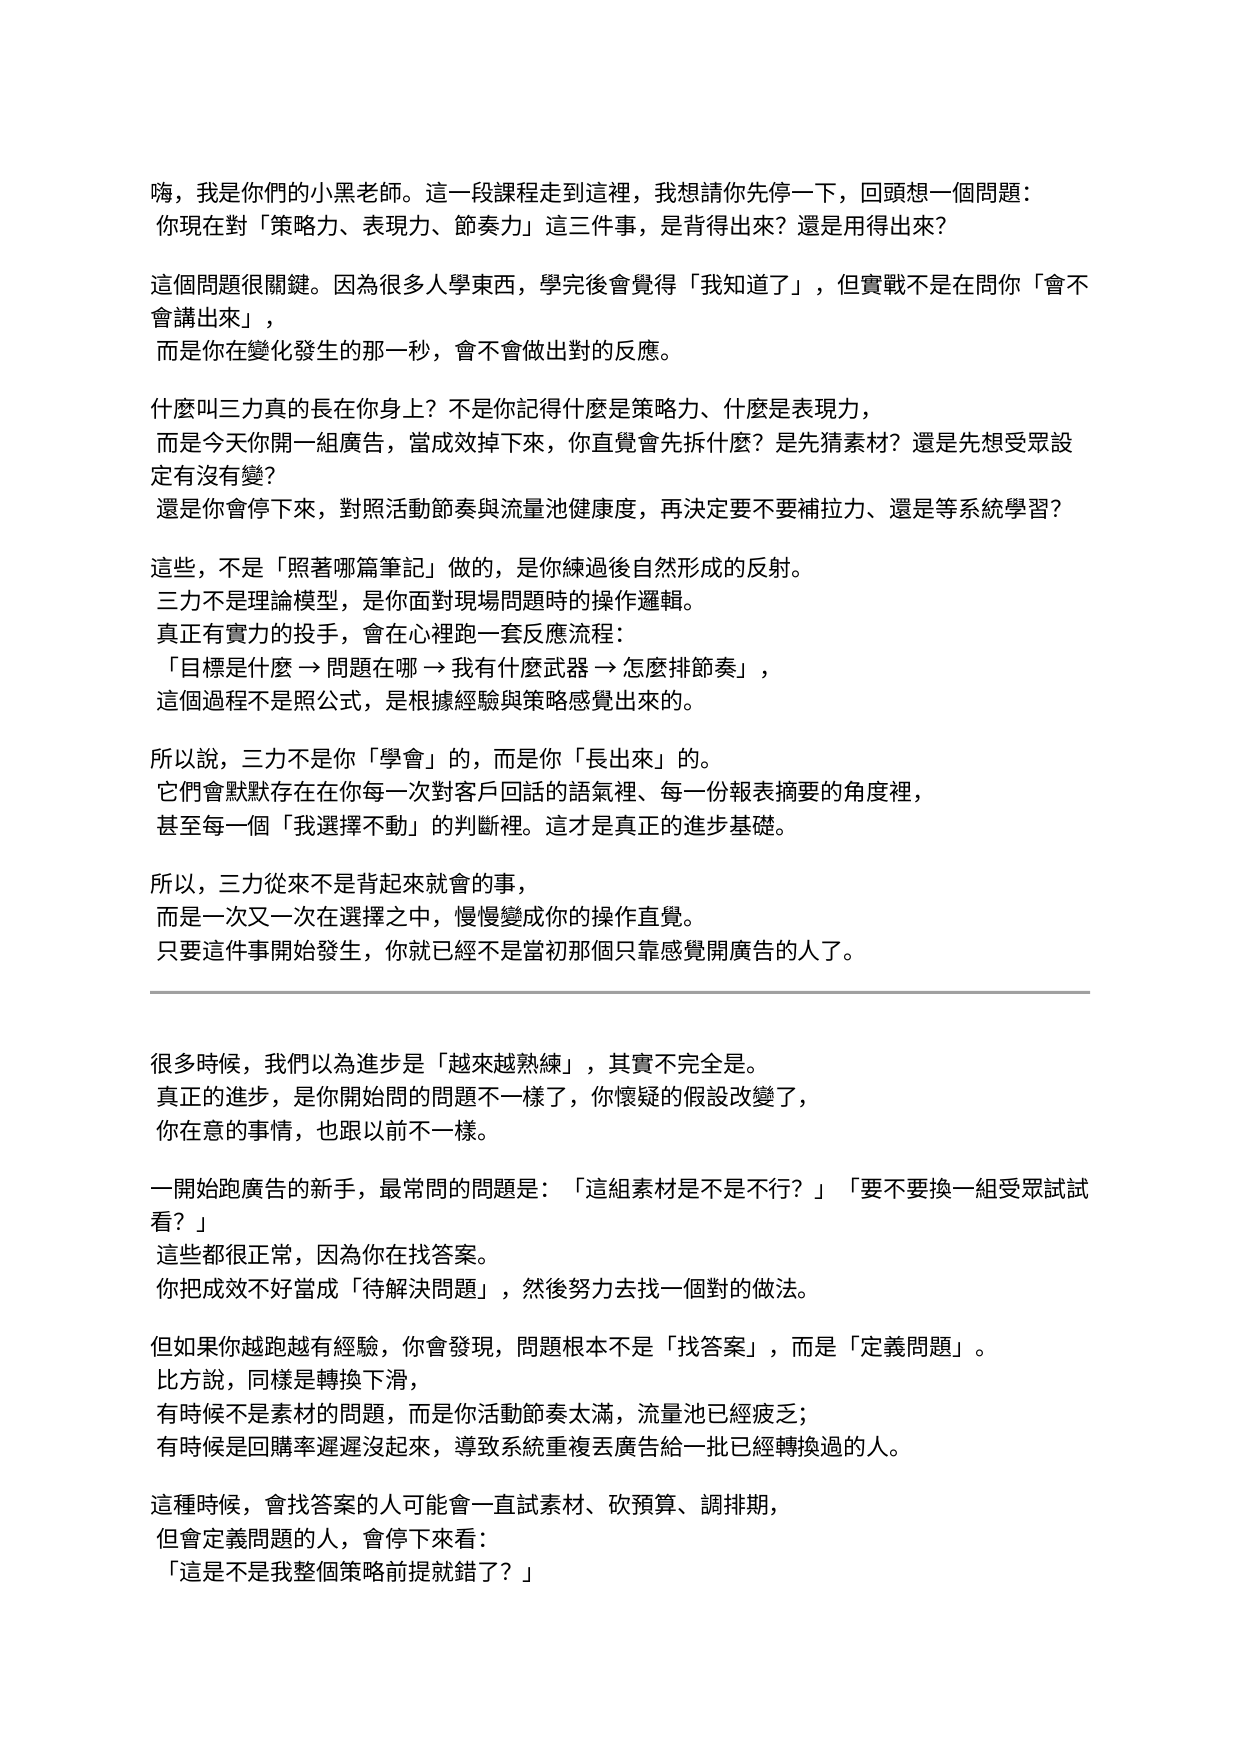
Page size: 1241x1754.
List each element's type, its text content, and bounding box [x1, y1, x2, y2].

text 這些，不是「照著哪篇筆記」做的，是你練過後自然形成的反射。 三力不是理論模型，是你面對現場問題時的操作邏輯。 真正有實力的投手，會在心裡跑一套反應流程： 「目標是什麼 → 問題在哪 → 我有什麼武器 → 怎麼排節奏」， 這個過程不是照公式，是根據經驗與策略感覺出來的。 [150, 549, 1090, 716]
text 這個問題很關鍵。因為很多人學東西，學完後會覺得「我知道了」，但實戰不是在問你「會不會講出來」， 而是你在變化發生的那一秒，會不會做出對的反應。 [150, 267, 1090, 366]
text 一開始跑廣告的新手，最常問的問題是：「這組素材是不是不行？」「要不要換一組受眾試試看？」 這些都很正常，因為你在找答案。 你把成效不好當成「待解決問題」，然後努力去找一個對的做法。 [150, 1171, 1090, 1304]
text 所以，三力從來不是背起來就會的事， 而是一次又一次在選擇之中，慢慢變成你的操作直覺。 只要這件事開始發生，你就已經不是當初那個只靠感覺開廣告的人了。 [150, 866, 1090, 966]
text 所以說，三力不是你「學會」的，而是你「長出來」的。 它們會默默存在在你每一次對客戶回話的語氣裡、每一份報表摘要的角度裡， 甚至每一個「我選擇不動」的判斷裡。這才是真正的進步基礎。 [150, 741, 1090, 841]
text 什麼叫三力真的長在你身上？不是你記得什麼是策略力、什麼是表現力， 而是今天你開一組廣告，當成效掉下來，你直覺會先拆什麼？是先猜素材？還是先想受眾設定有沒有變？ 還是你會停下來，對照活動節奏與流量池健康度，再決定要不要補拉力、還是等系統學習？ [150, 391, 1090, 524]
text 嗨，我是你們的小黑老師。這一段課程走到這裡，我想請你先停一下，回頭想一個問題： 你現在對「策略力、表現力、節奏力」這三件事，是背得出來？還是用得出來？ [150, 175, 1090, 242]
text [150, 1487, 1090, 1587]
text 很多時候，我們以為進步是「越來越熟練」，其實不完全是。 真正的進步，是你開始問的問題不一樣了，你懷疑的假設改變了， 你在意的事情，也跟以前不一樣。 [150, 1046, 1090, 1146]
text 但如果你越跑越有經驗，你會發現，問題根本不是「找答案」，而是「定義問題」。 比方說，同樣是轉換下滑， 有時候不是素材的問題，而是你活動節奏太滿，流量池已經疲乏； 有時候是回購率遲遲沒起來，導致系統重複丟廣告給一批已經轉換過的人。 [150, 1329, 1090, 1462]
